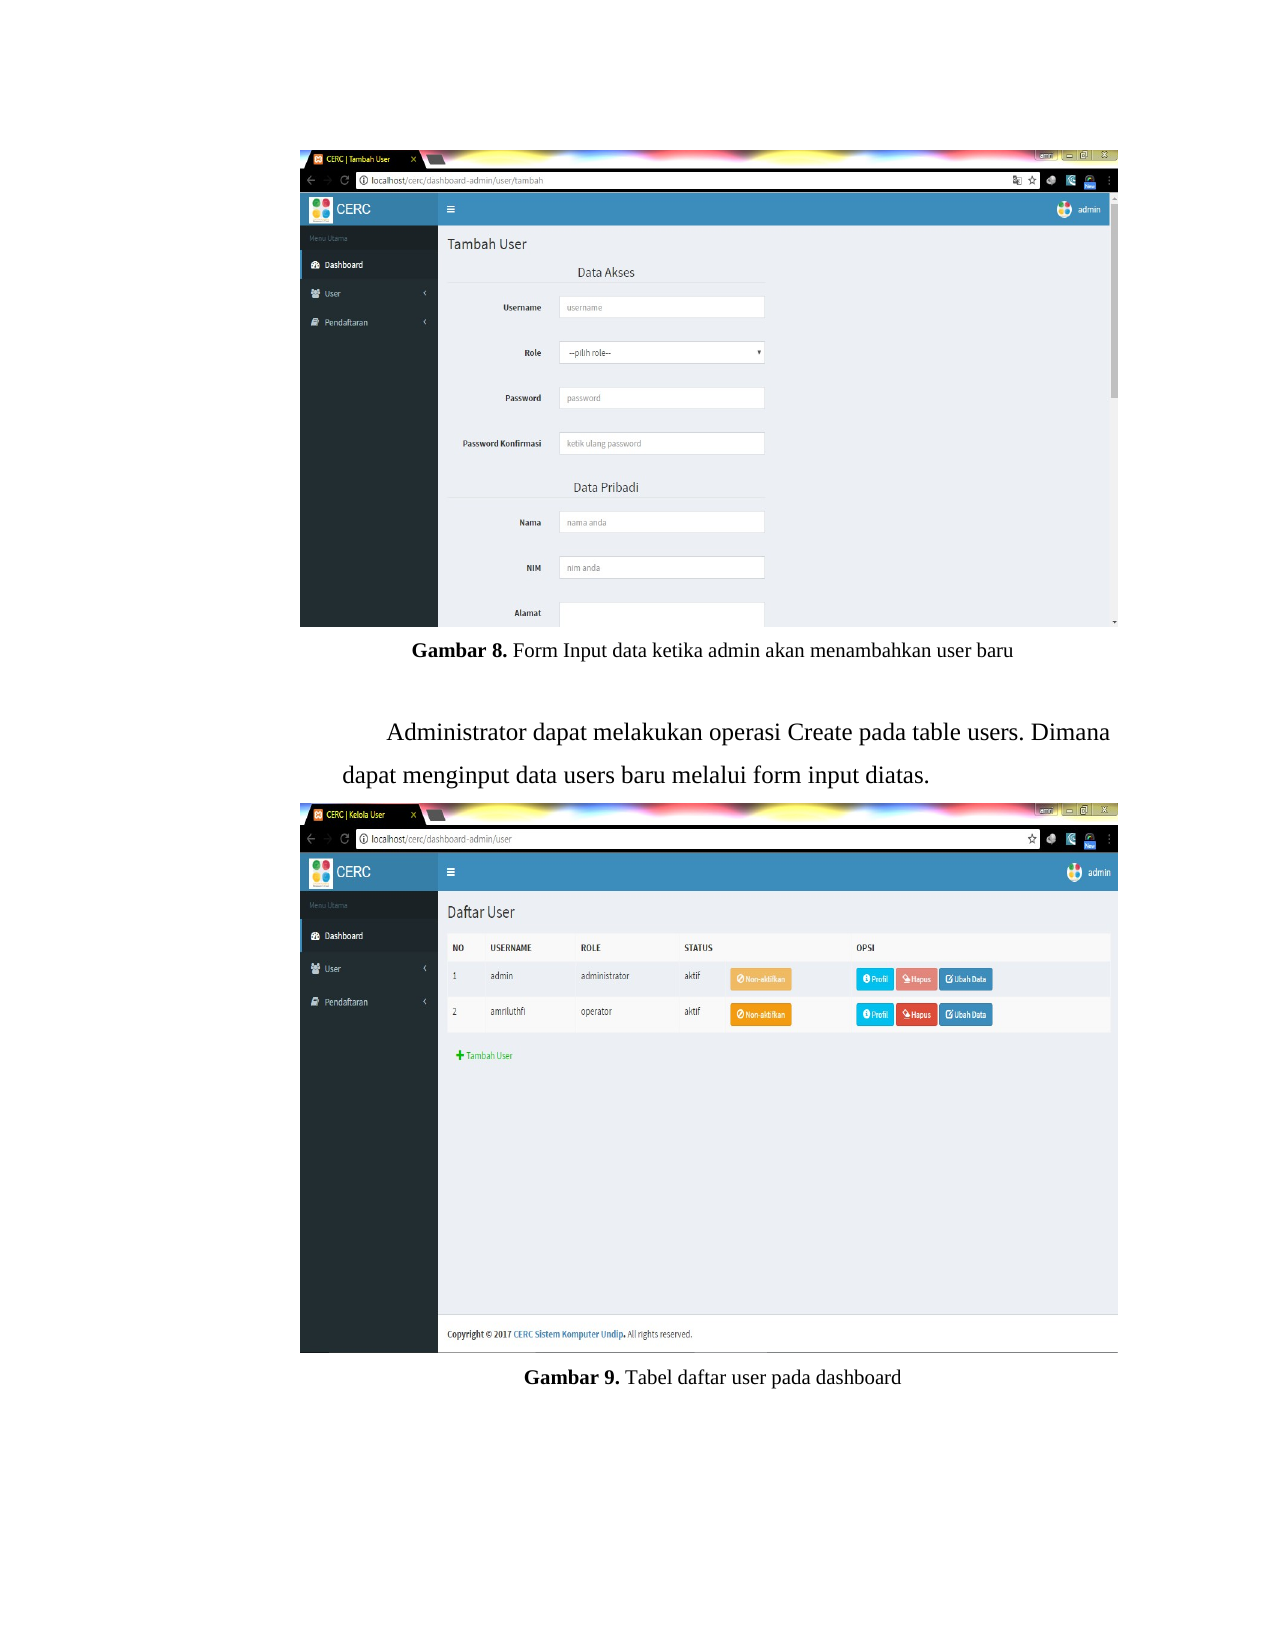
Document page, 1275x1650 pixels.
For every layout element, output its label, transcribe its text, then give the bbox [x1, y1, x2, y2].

list Administrator dapat melakukan operasi Create pada table users. Dimana dapat menginput data users baru melalui form input diatas. [342, 717, 1125, 789]
picture [300, 150, 1118, 627]
list Gambar 8. Form Input data ketika admin akan menambahkan user baru [300, 638, 1125, 662]
picture [300, 803, 1118, 1353]
list Gambar 9. Tabel daftar user pada dashboard [300, 1364, 1125, 1389]
